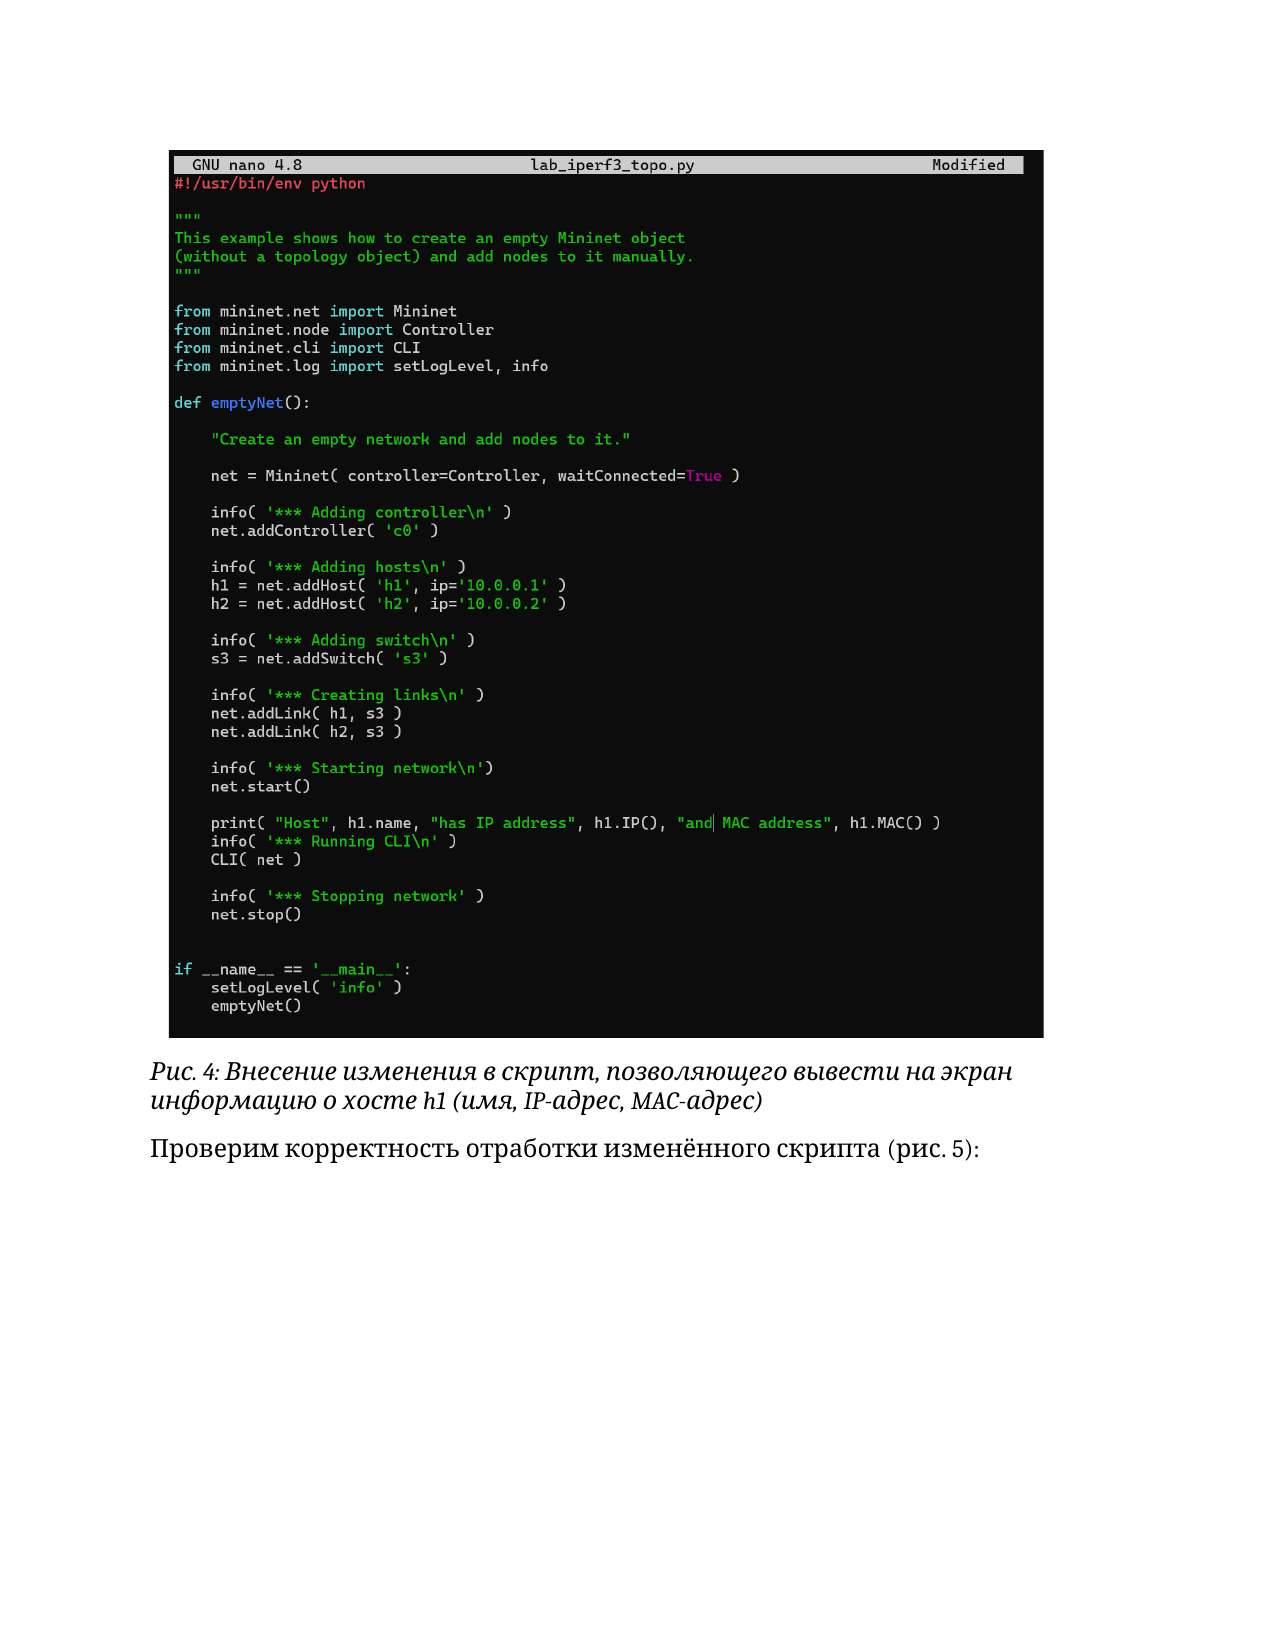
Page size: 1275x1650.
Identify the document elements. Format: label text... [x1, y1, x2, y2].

picture [168, 150, 1044, 1038]
text Рис. 4: Внесение изменения в скрипт, позволяющего вывести на экран информацию о хосте h1 (имя, IP-адрес, MAC-адрес) [150, 1058, 1125, 1116]
text Проверим корректность отработки изменённого скрипта (рис. 5): [150, 1134, 1125, 1163]
